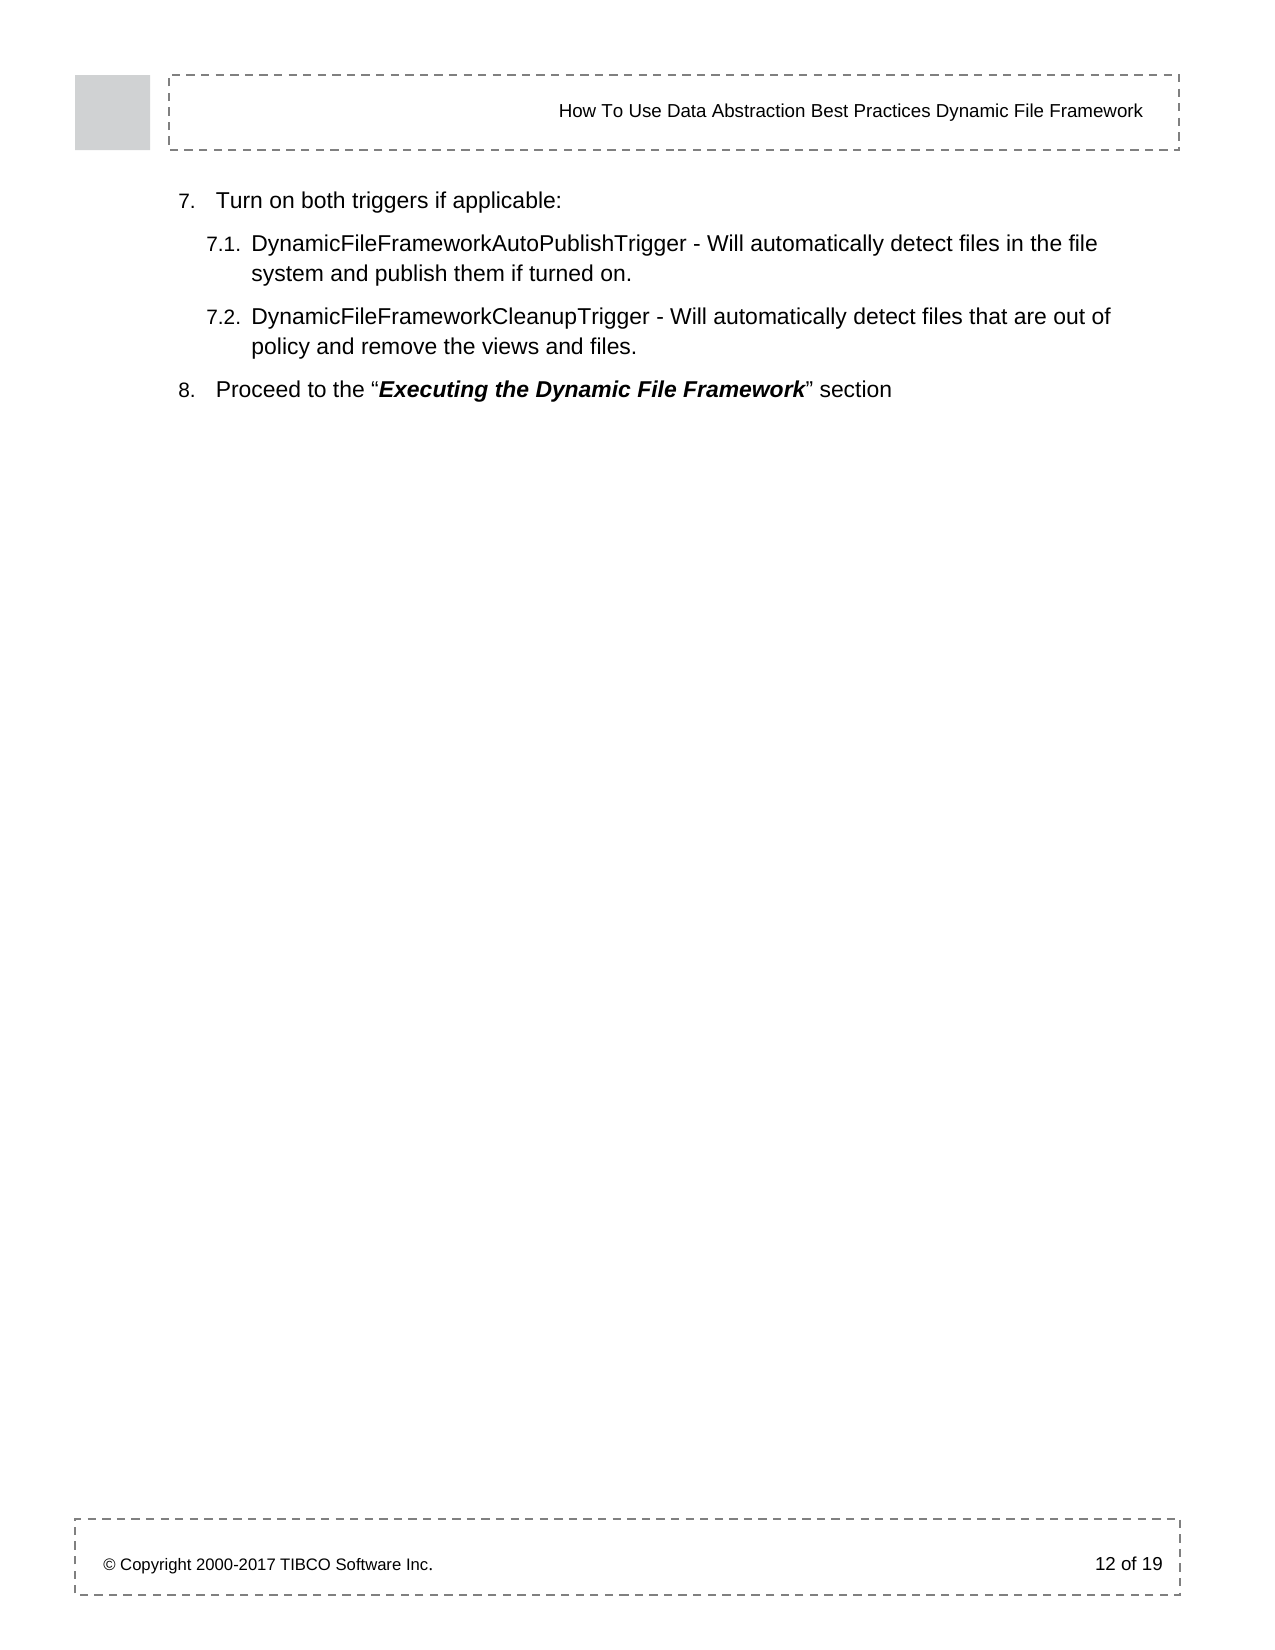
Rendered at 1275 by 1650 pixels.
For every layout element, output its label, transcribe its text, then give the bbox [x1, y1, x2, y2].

list DynamicFileFrameworkAutoPublishTrigger - Will automatically detect files in the file system and publish them if turned on. [206, 230, 1161, 287]
list Proceed to the “Executing the Dynamic File Framework” section [178, 376, 1161, 402]
list DynamicFileFrameworkCleanupTrigger - Will automatically detect files that are out of policy and remove the views and files. [206, 303, 1161, 360]
list Turn on both triggers if applicable: [178, 187, 1161, 214]
